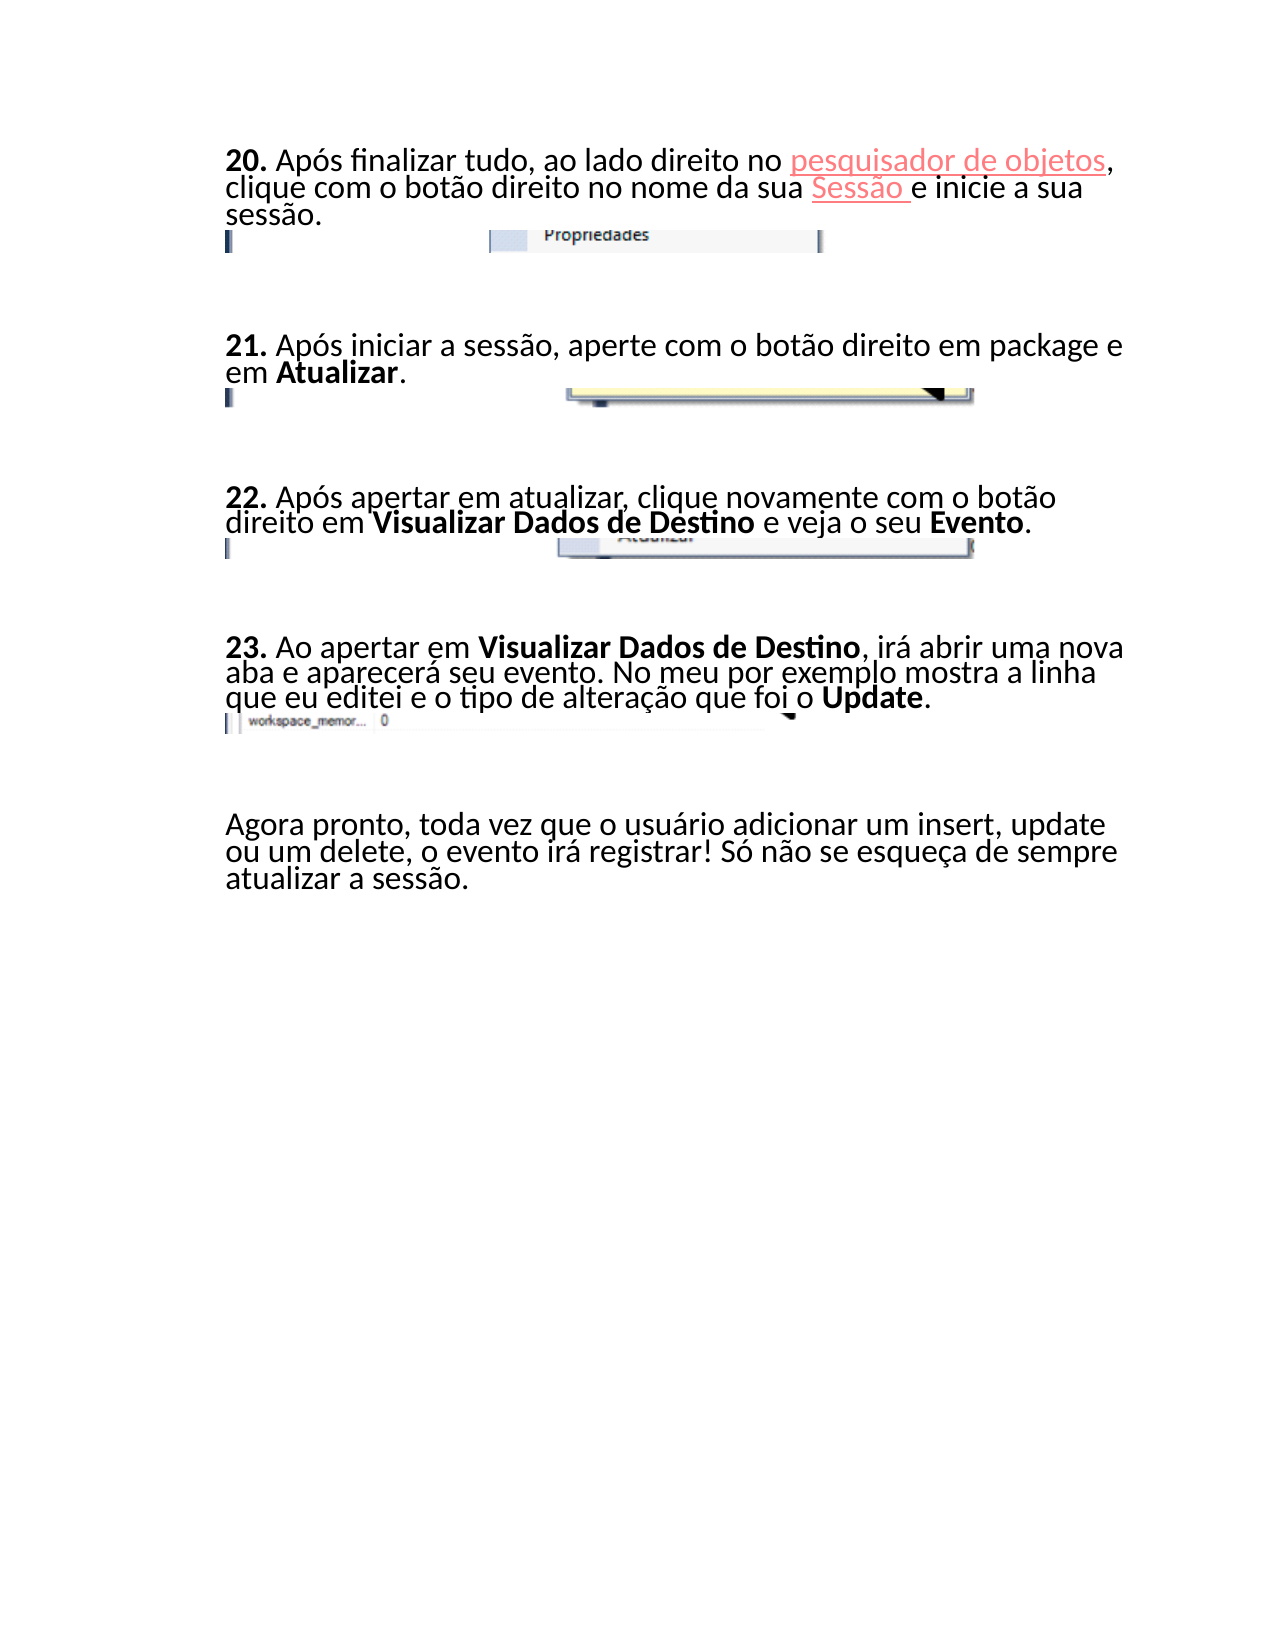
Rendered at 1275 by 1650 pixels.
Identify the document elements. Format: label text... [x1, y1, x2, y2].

text 22. Após apertar em atualizar, clique novamente com o botão direito em Visualizar Dados de Destino e veja o seu Evento. [225, 489, 1125, 539]
text Agora pronto, toda vez que o usuário adicionar um insert, update ou um delete, o evento irá registrar! Só não se esqueça de sempre atualizar a sessão. [225, 814, 1125, 895]
text 23. Ao apertar em Visualizar Dados de Destino, irá abrir uma nova aba e aparecerá seu evento. No meu por exemplo mostra a linha que eu editei e o tipo de alteração que foi o Update. [225, 639, 1125, 714]
text 21. Após iniciar a sessão, aperte com o botão direito em package e em Atualizar. [225, 335, 1125, 389]
text 20. Após finalizar tudo, ao lado direito no pesquisador de objetos, clique com o botão direito no nome da sua Sessão e inicie a sua sessão. [225, 150, 1125, 231]
